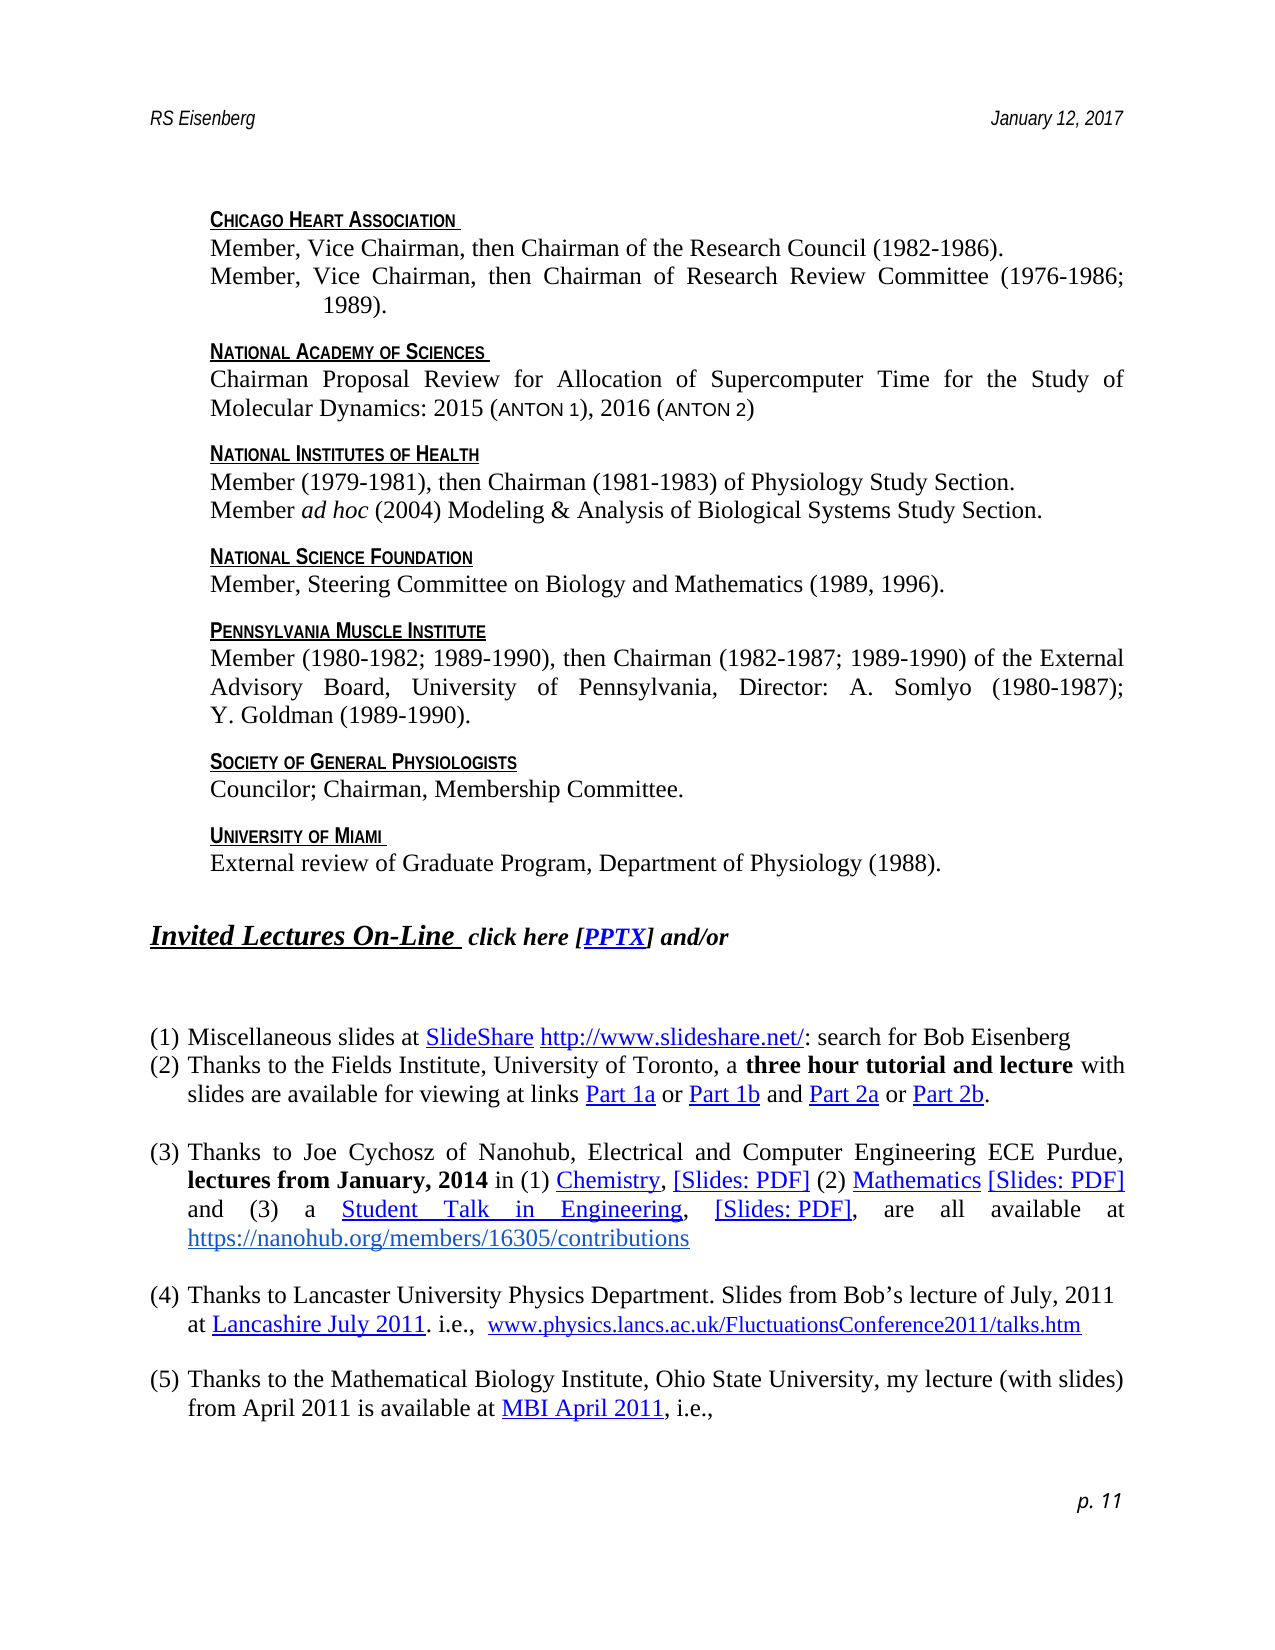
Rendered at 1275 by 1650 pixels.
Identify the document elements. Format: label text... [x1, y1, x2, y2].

text Councilor; Chairman, Membership Committee. [210, 774, 1125, 803]
text National Academy of Sciences [210, 338, 1125, 364]
text at Lancashire July 2011. i.e., www.physics.lancs.ac.uk/FluctuationsConference2011/talks.htm [187, 1309, 1191, 1338]
list Thanks to Lancaster University Physics Department. Slides from Bob’s lecture of July, 2011 [150, 1281, 1191, 1309]
text External review of Graduate Program, Department of Physiology (1988). [210, 848, 1125, 877]
text Society of General Physiologists [210, 748, 1125, 774]
list Thanks to the Fields Institute, University of Toronto, a three hour tutorial and lecture with slides are available for viewing at links Part 1a or Part 1b and Part 2a or Part 2b. [150, 1051, 1125, 1108]
text Invited Lectures On-Line click here [PPTX] and/or [150, 918, 1125, 952]
text Chairman Proposal Review for Allocation of Supercomputer Time for the Study of Molecular Dynamics: 2015 (ANTON 1), 2016 (ANTON 2) [210, 364, 1125, 421]
text Pennsylvania Muscle Institute [210, 617, 1125, 643]
text University of Miami [210, 822, 1125, 848]
text Member, Vice Chairman, then Chairman of the Research Council (1982-1986). [210, 233, 1125, 261]
text Member, Steering Committee on Biology and Mathematics (1989, 1996). [210, 569, 1125, 598]
text Member ad hoc (2004) Modeling & Analysis of Biological Systems Study Section. [210, 495, 1125, 524]
text National Science Foundation [210, 543, 1125, 569]
list Miscellaneous slides at SlideShare http://www.slideshare.net/: search for Bob Eisenberg [150, 1022, 1125, 1051]
text Chicago Heart Association [210, 206, 1125, 233]
list Thanks to the Mathematical Biology Institute, Ohio State University, my lecture (with slides) from April 2011 is available at MBI April 2011, i.e., [150, 1364, 1125, 1422]
text Member (1979-1981), then Chairman (1981-1983) of Physiology Study Section. [210, 467, 1125, 495]
text National Institutes of Health [210, 440, 1125, 467]
list Thanks to Joe Cychosz of Nanohub, Electrical and Computer Engineering ECE Purdue, lectures from January, 2014 in (1) Chemistry, [Slides: PDF] (2) Mathematics [Slides: PDF] and (3) a Student Talk in Engineering, [Slides: PDF], are all available at https://nanohub.org/members/16305/contributions [150, 1137, 1125, 1252]
text Member (1980-1982; 1989-1990), then Chairman (1982-1987; 1989-1990) of the External Advisory Board, University of Pennsylvania, Director: A. Somlyo (1980-1987); Y. Goldman (1989-1990). [210, 643, 1125, 729]
text Member, Vice Chairman, then Chairman of Research Review Committee (1976-1986; 1989). [210, 261, 1125, 319]
